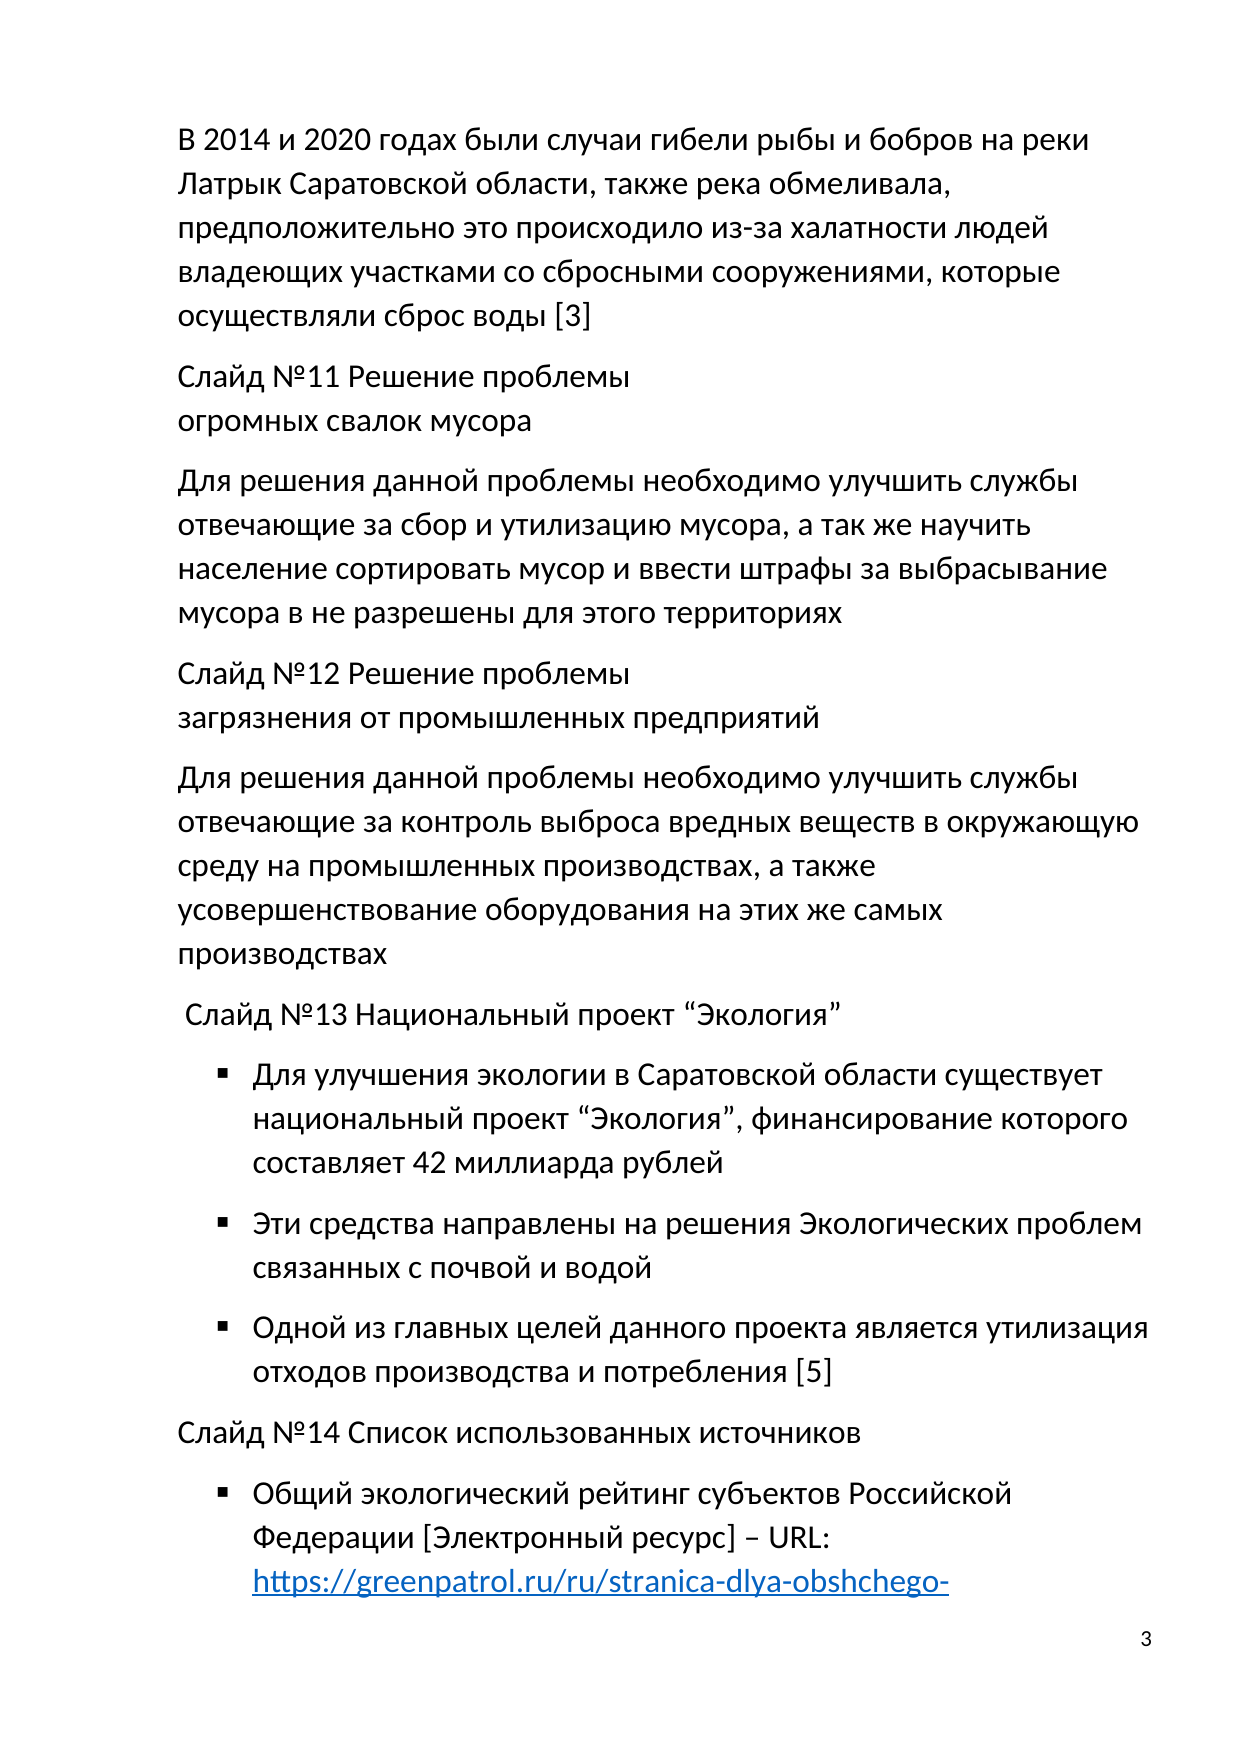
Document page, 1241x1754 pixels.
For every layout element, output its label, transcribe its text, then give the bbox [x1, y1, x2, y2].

text Слайд №13 Национальный проект “Экология” [177, 993, 1152, 1033]
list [215, 1472, 1152, 1600]
list Одной из главных целей данного проекта является утилизация отходов производства и потребления [5] [215, 1306, 1152, 1391]
text Слайд №11 Решение проблемы огромных свалок мусора [177, 354, 1152, 439]
text В 2014 и 2020 годах были случаи гибели рыбы и бобров на реки Латрык Саратовской области, также река обмеливала, предположительно это происходило из-за халатности людей владеющих участками со сбросными сооружениями, которые осуществляли сброс воды [3] [177, 118, 1152, 335]
text Для решения данной проблемы необходимо улучшить службы отвечающие за контроль выброса вредных веществ в окружающую среду на промышленных производствах, а также усовершенствование оборудования на этих же самых производствах [177, 756, 1152, 973]
text Слайд №14 Список использованных источников [177, 1411, 1152, 1452]
text Для решения данной проблемы необходимо улучшить службы отвечающие за сбор и утилизацию мусора, а так же научить население сортировать мусор и ввести штрафы за выбрасывание мусора в не разрешены для этого территориях [177, 459, 1152, 632]
list Для улучшения экологии в Саратовской области существует национальный проект “Экология”, финансирование которого составляет 42 миллиарда рублей [215, 1053, 1152, 1182]
list Эти средства направлены на решения Экологических проблем связанных с почвой и водой [215, 1202, 1152, 1287]
text Слайд №12 Решение проблемы загрязнения от промышленных предприятий [177, 652, 1152, 736]
